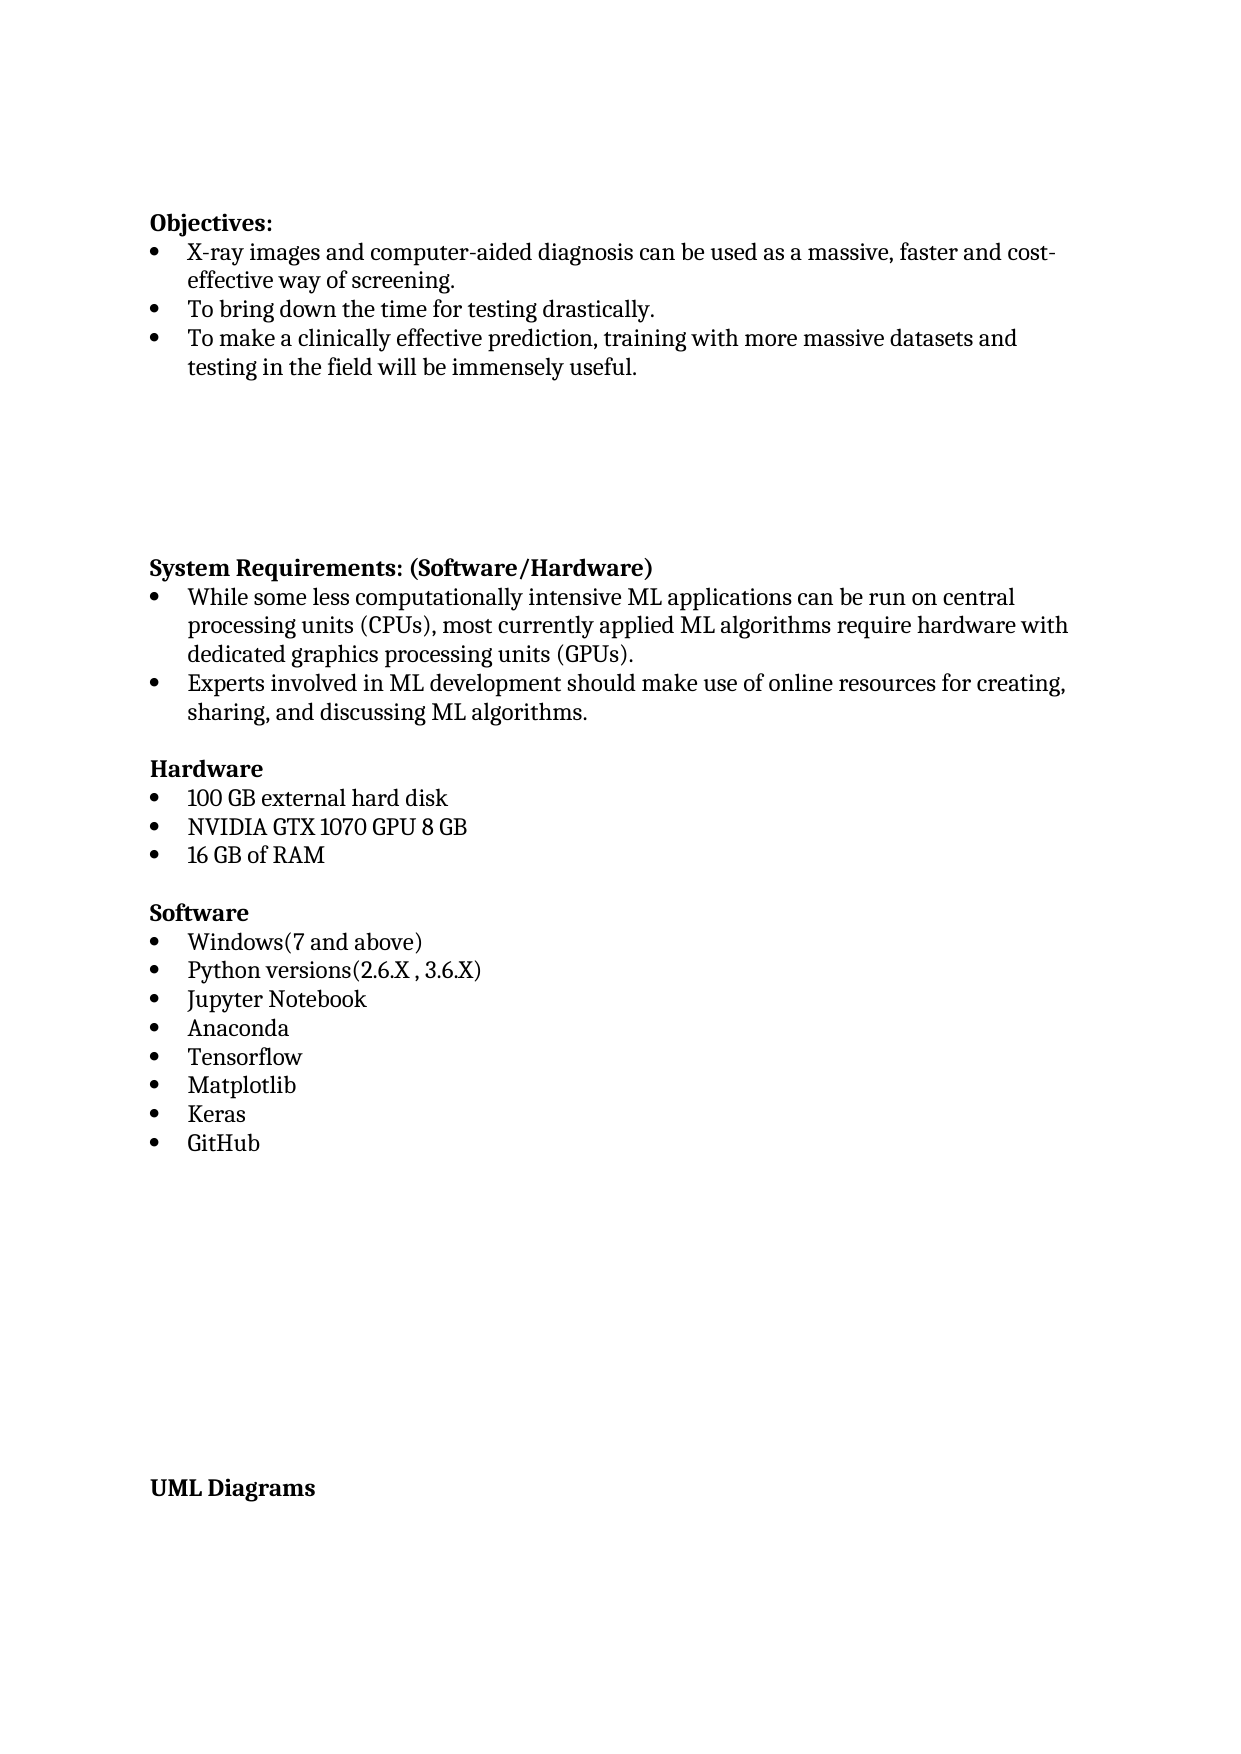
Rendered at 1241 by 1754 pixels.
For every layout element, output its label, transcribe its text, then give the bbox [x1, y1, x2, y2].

text UML Diagrams [150, 1474, 1090, 1502]
list While some less computationally intensive ML applications can be run on central processing units (CPUs), most currently applied ML algorithms require hardware with dedicated graphics processing units (GPUs). [150, 582, 1090, 669]
text Objectives: [150, 209, 1090, 237]
list Python versions(2.6.X , 3.6.X) [150, 956, 1090, 985]
list To make a clinically effective prediction, training with more massive datasets and testing in the field will be immensely useful. [150, 324, 1090, 381]
list To bring down the time for testing drastically. [150, 295, 1090, 324]
text Hardware [150, 755, 1090, 784]
list 100 GB external hard disk [150, 784, 1090, 812]
text System Requirements: (Software/Hardware) [150, 554, 1090, 582]
list Keras [150, 1100, 1090, 1129]
list Jupyter Notebook [150, 985, 1090, 1014]
list Experts involved in ML development should make use of online resources for creating, sharing, and discussing ML algorithms. [150, 669, 1090, 726]
list Tensorflow [150, 1042, 1090, 1071]
list NVIDIA GTX 1070 GPU 8 GB [150, 812, 1090, 841]
list X-ray images and computer-aided diagnosis can be used as a massive, faster and cost-effective way of screening. [150, 237, 1090, 295]
list GitHub [150, 1129, 1090, 1157]
list Matplotlib [150, 1071, 1090, 1100]
list Anaconda [150, 1014, 1090, 1042]
list 16 GB of RAM [150, 841, 1090, 870]
list Windows(7 and above) [150, 927, 1090, 956]
text Software [150, 899, 1090, 927]
